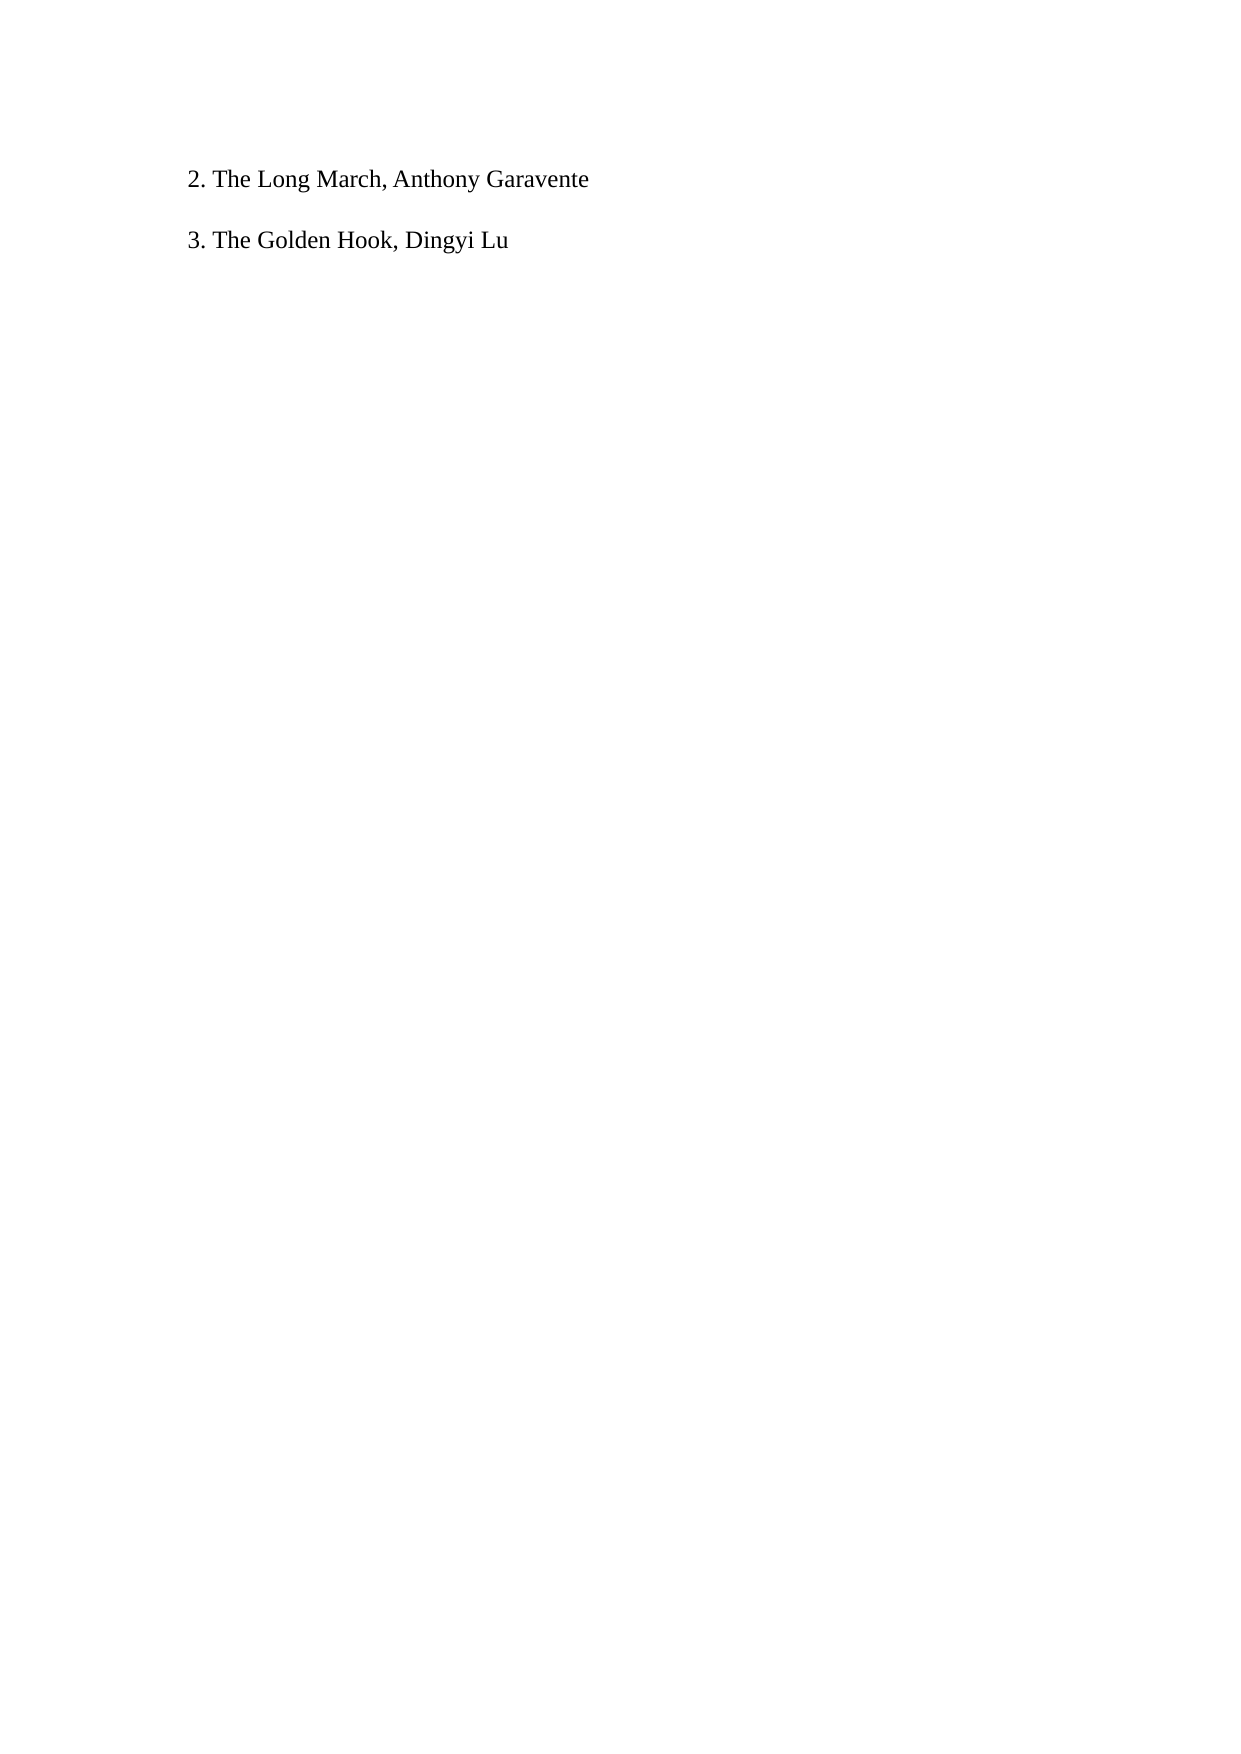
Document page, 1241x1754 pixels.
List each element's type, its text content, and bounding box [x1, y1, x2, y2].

text 3. The Golden Hook, Dingyi Lu [187, 223, 1053, 256]
text 2. The Long March, Anthony Garavente [187, 162, 1053, 194]
